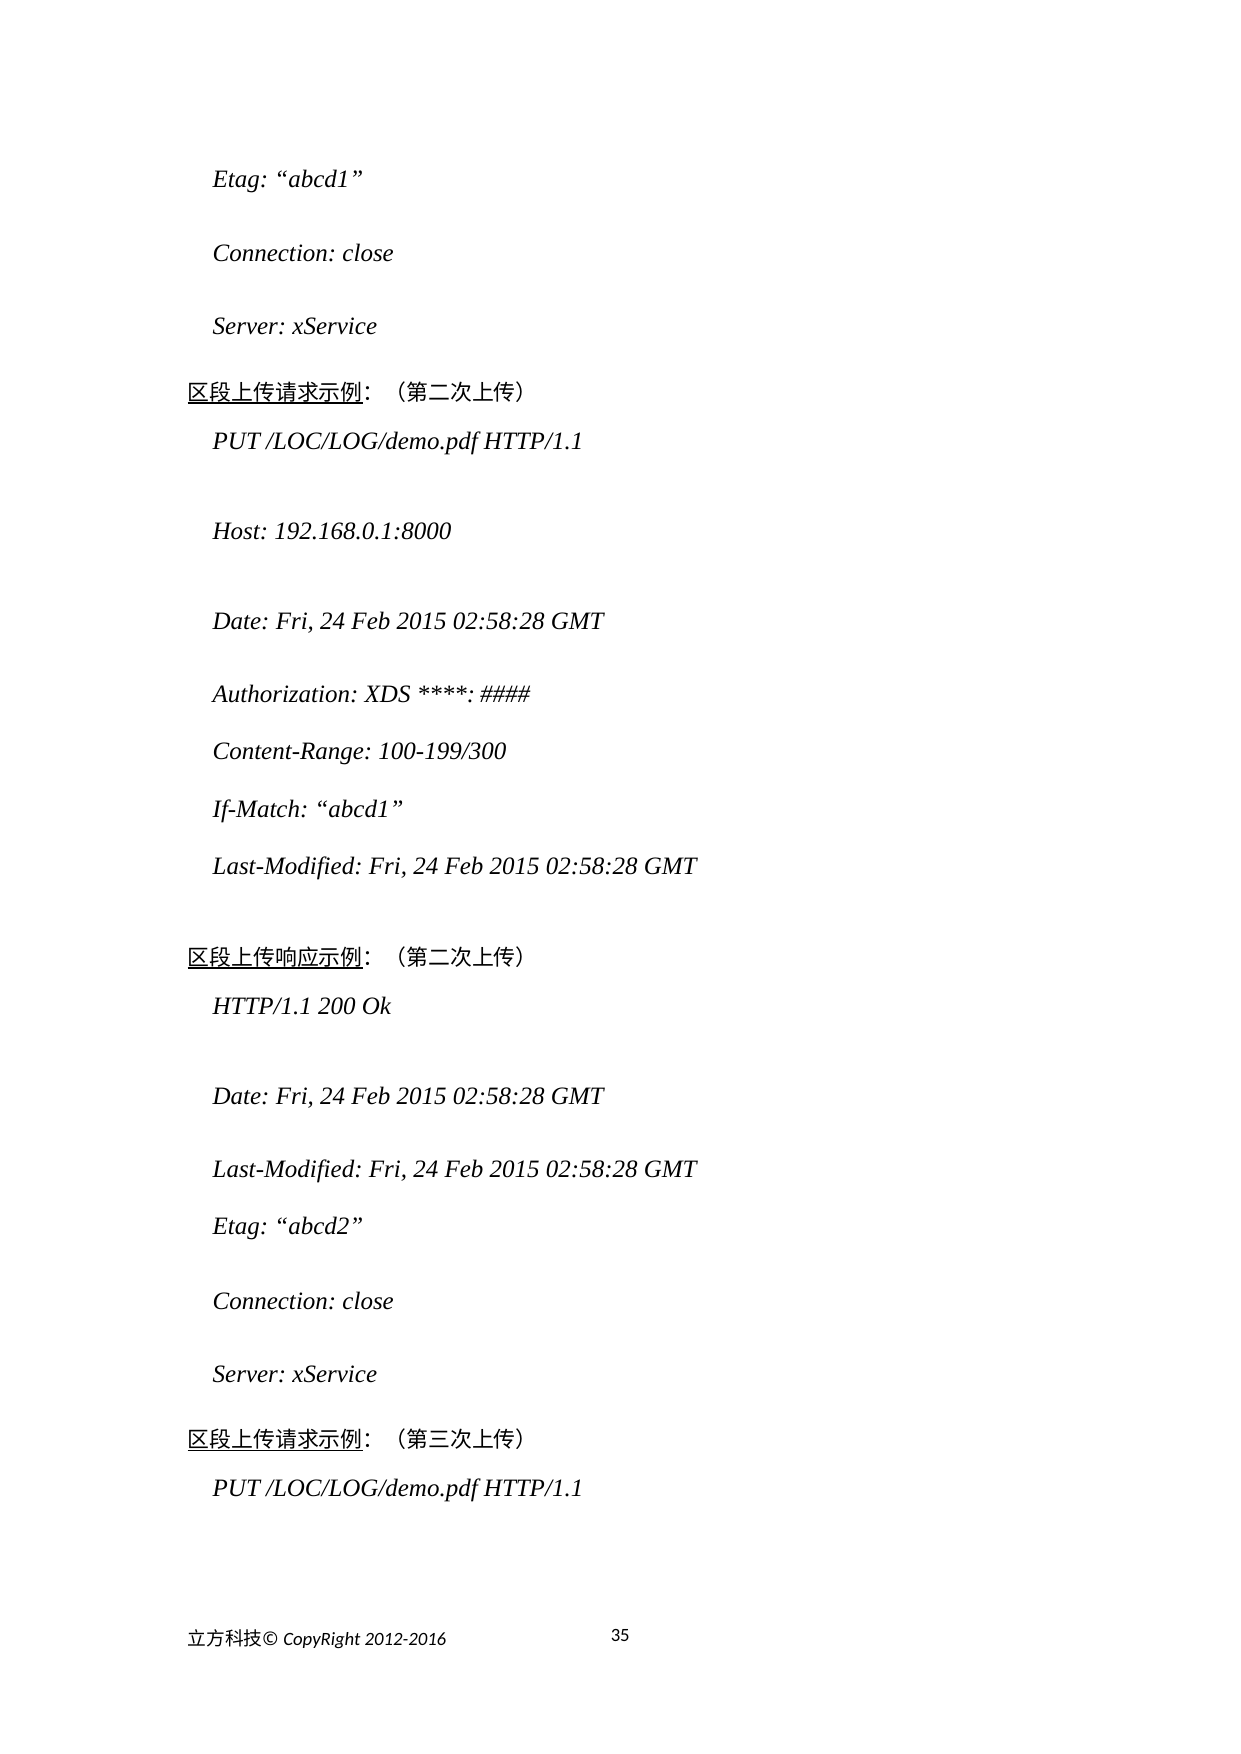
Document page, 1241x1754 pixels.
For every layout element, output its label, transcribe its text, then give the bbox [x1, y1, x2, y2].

text Date: Fri, 24 Feb 2015 02:58:28 GMT [212, 587, 1053, 652]
text 区段上传请求示例：（第二次上传） [187, 374, 1053, 407]
text PUT /LOC/LOG/demo.pdf HTTP/1.1 [212, 407, 1053, 472]
text PUT /LOC/LOG/demo.pdf HTTP/1.1 [212, 1454, 1053, 1519]
text Content-Range: 100-199/300 [212, 734, 1053, 767]
text Authorization: XDS ****: #### [212, 677, 1053, 709]
text Server: xService [188, 309, 1053, 342]
text Connection: close [212, 1267, 1053, 1332]
text HTTP/1.1 200 Ok [212, 972, 1053, 1037]
text Host: 192.168.0.1:8000 [212, 497, 1053, 562]
text Date: Fri, 24 Feb 2015 02:58:28 GMT [212, 1062, 1053, 1127]
text Connection: close [212, 219, 1053, 284]
text 区段上传请求示例：（第三次上传） [187, 1422, 1053, 1454]
text Last-Modified: Fri, 24 Feb 2015 02:58:28 GMT [212, 1152, 1053, 1184]
text Etag: “abcd1” [212, 162, 1053, 194]
text Server: xService [187, 1357, 1053, 1389]
text Etag: “abcd2” [212, 1209, 1053, 1242]
text If-Match: “abcd1” [212, 792, 1053, 824]
text Last-Modified: Fri, 24 Feb 2015 02:58:28 GMT [212, 849, 1053, 882]
text 区段上传响应示例：（第二次上传） [187, 939, 1053, 972]
